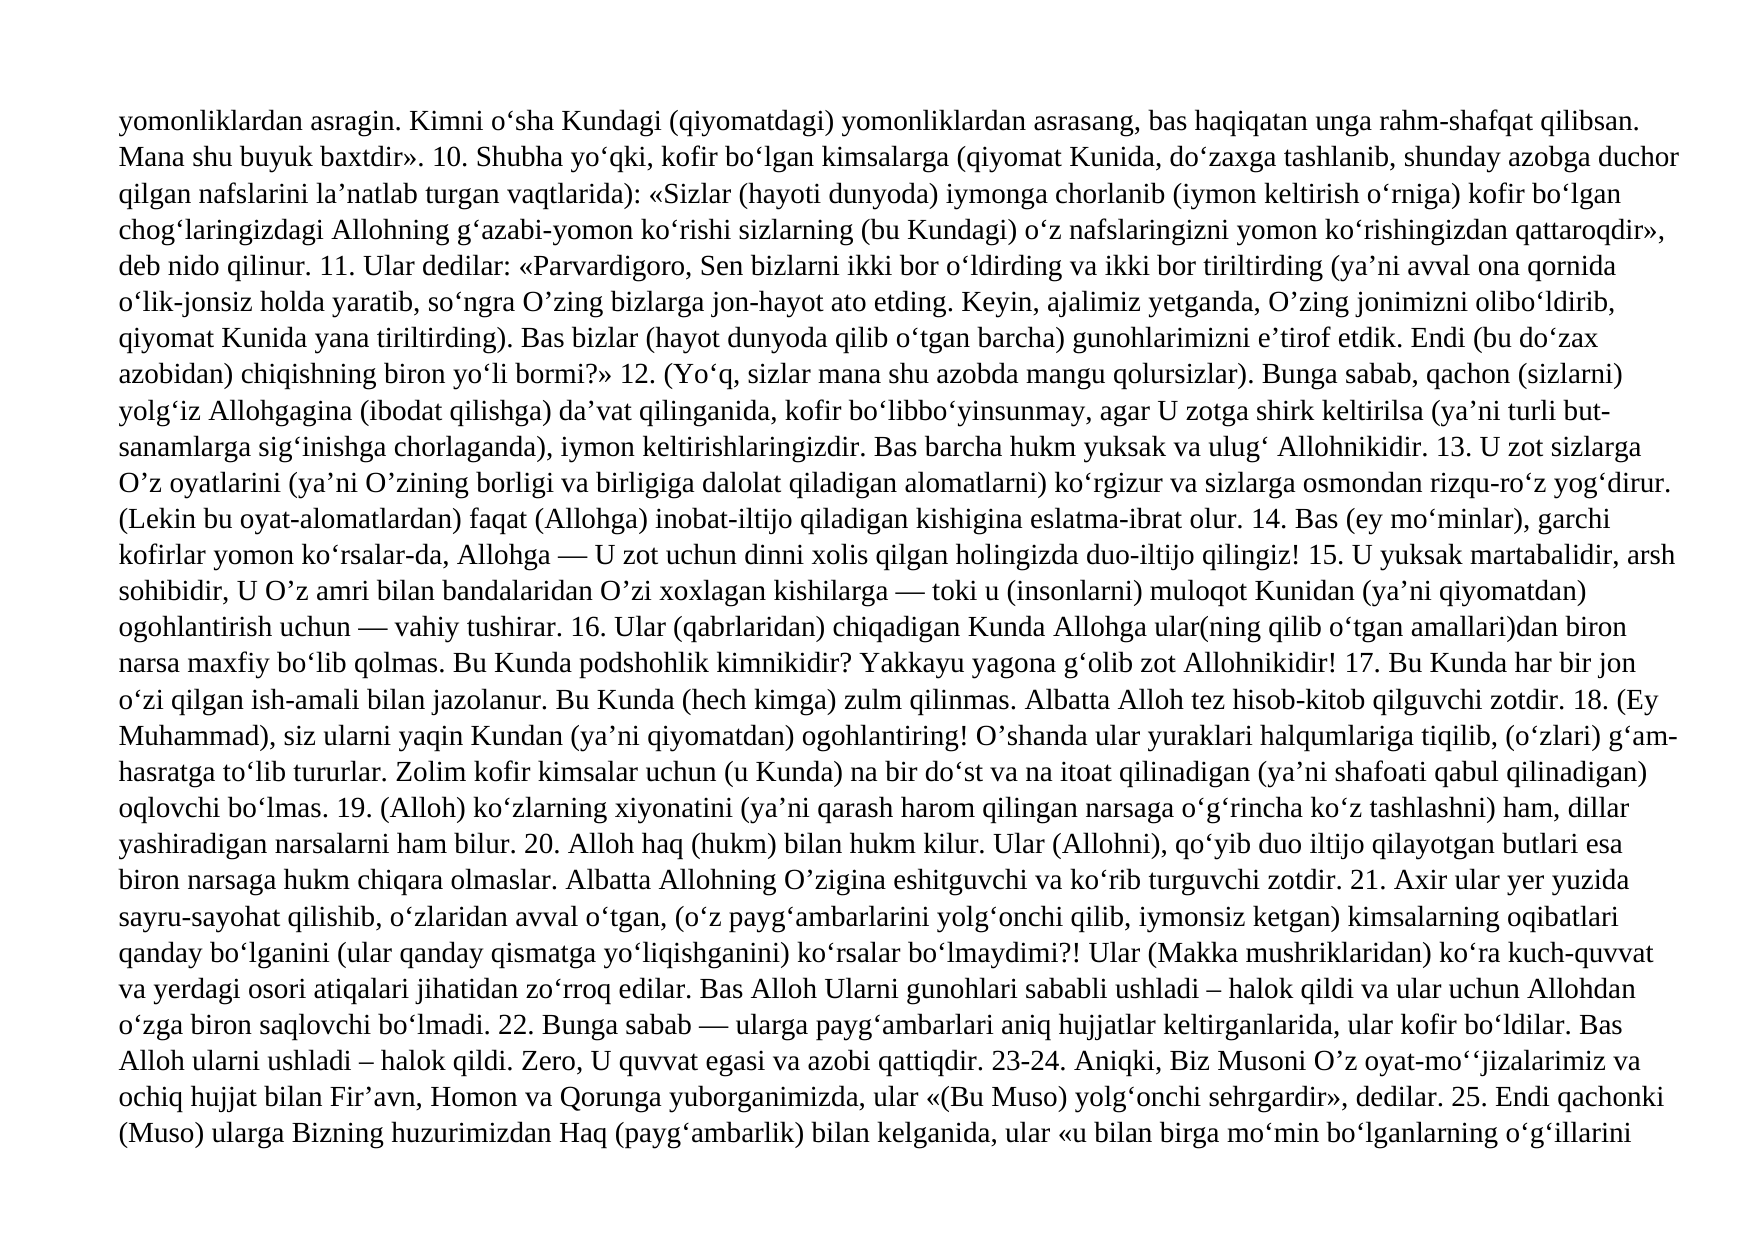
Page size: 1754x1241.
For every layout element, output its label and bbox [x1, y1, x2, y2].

text [118, 103, 1680, 1149]
